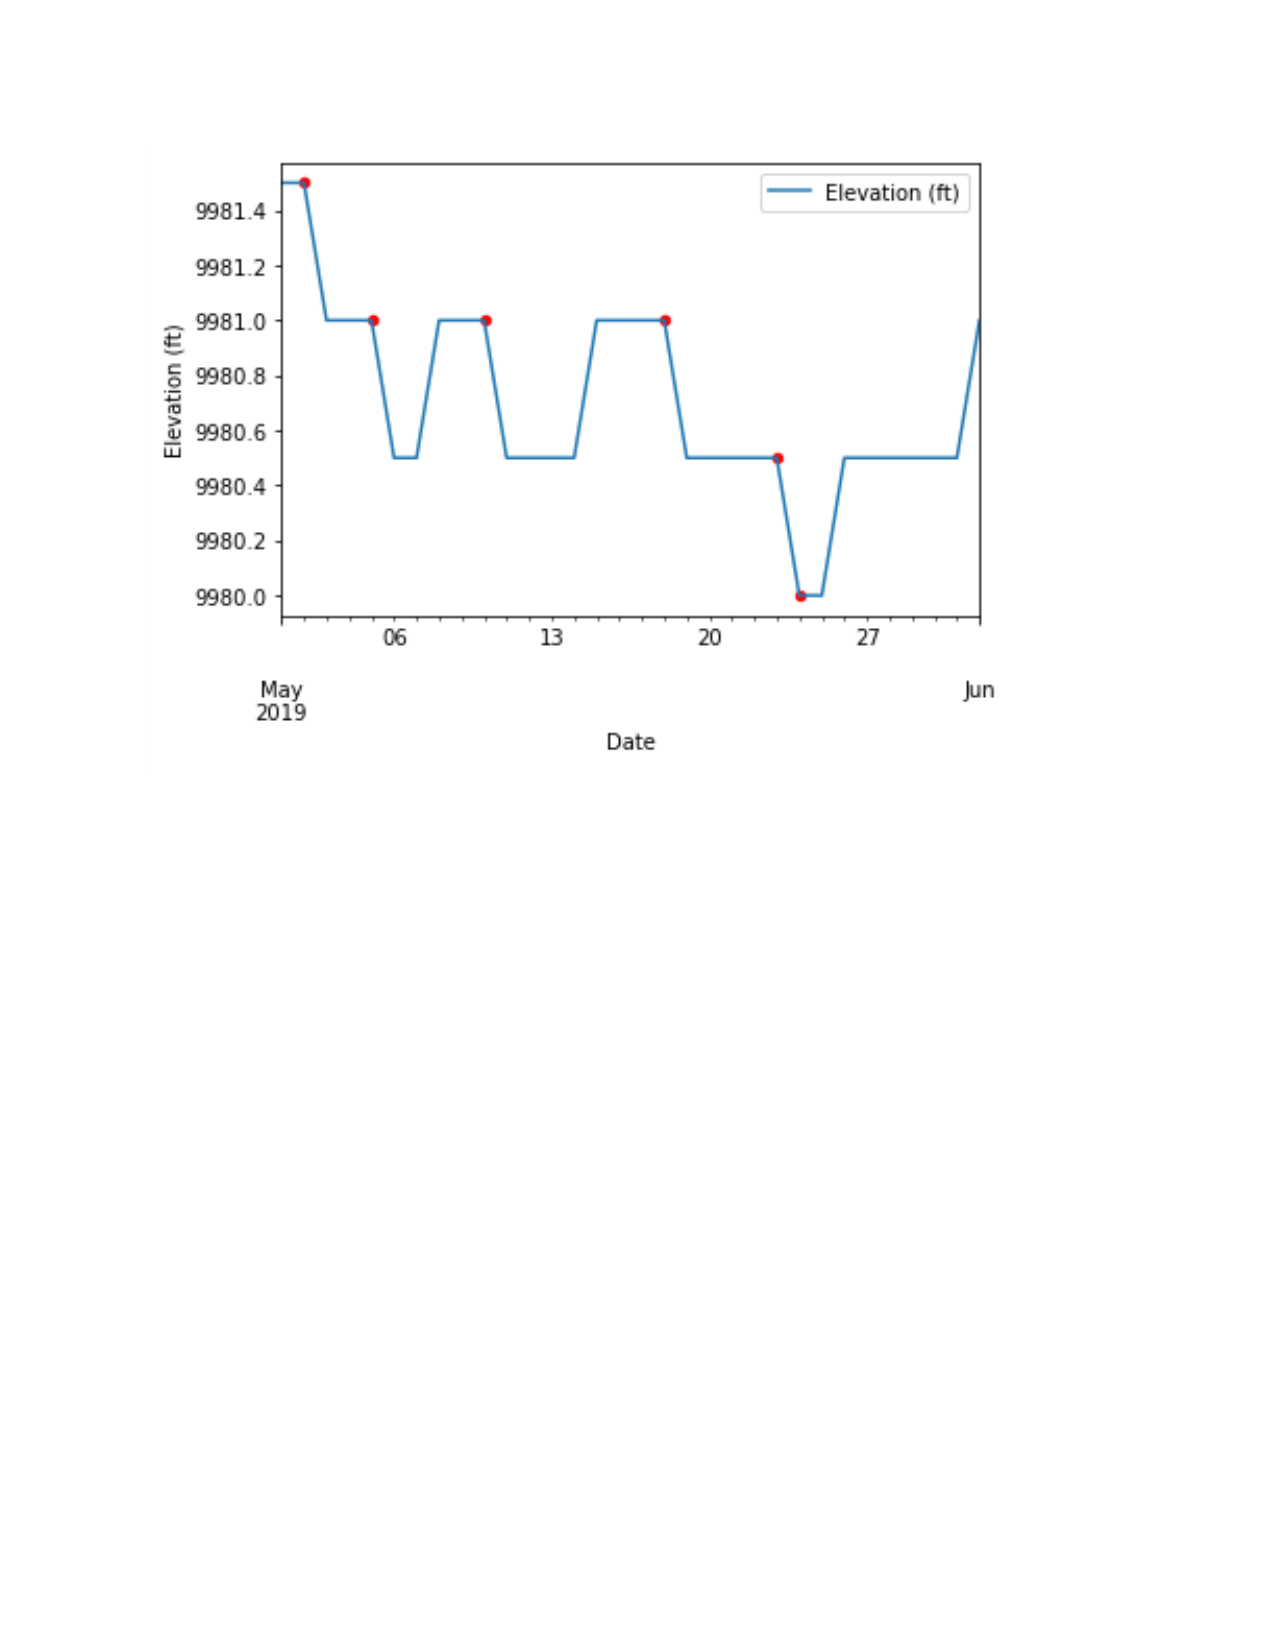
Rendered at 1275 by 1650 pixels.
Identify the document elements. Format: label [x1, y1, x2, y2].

picture [150, 150, 1011, 769]
